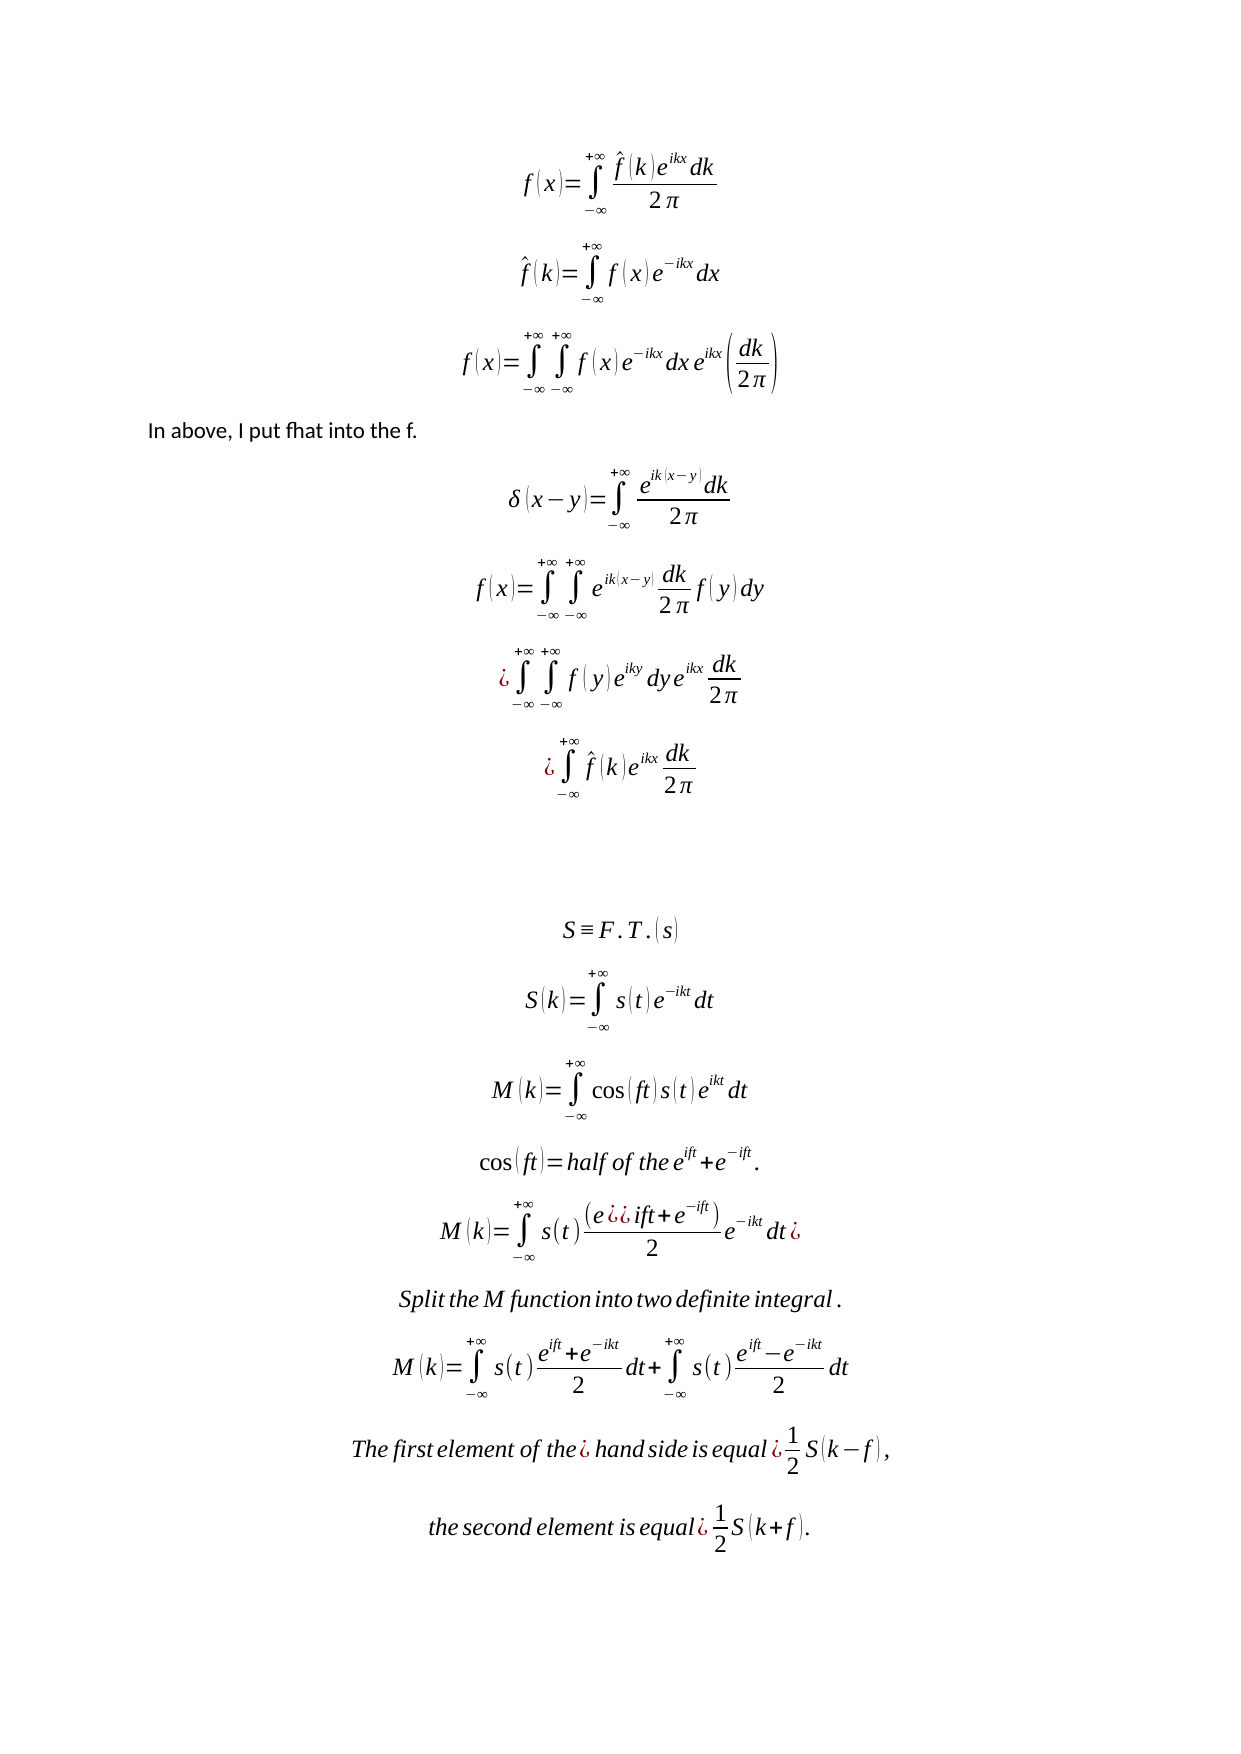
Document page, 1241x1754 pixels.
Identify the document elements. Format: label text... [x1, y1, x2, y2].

text In above, I put fhat into the f. [148, 416, 1093, 444]
